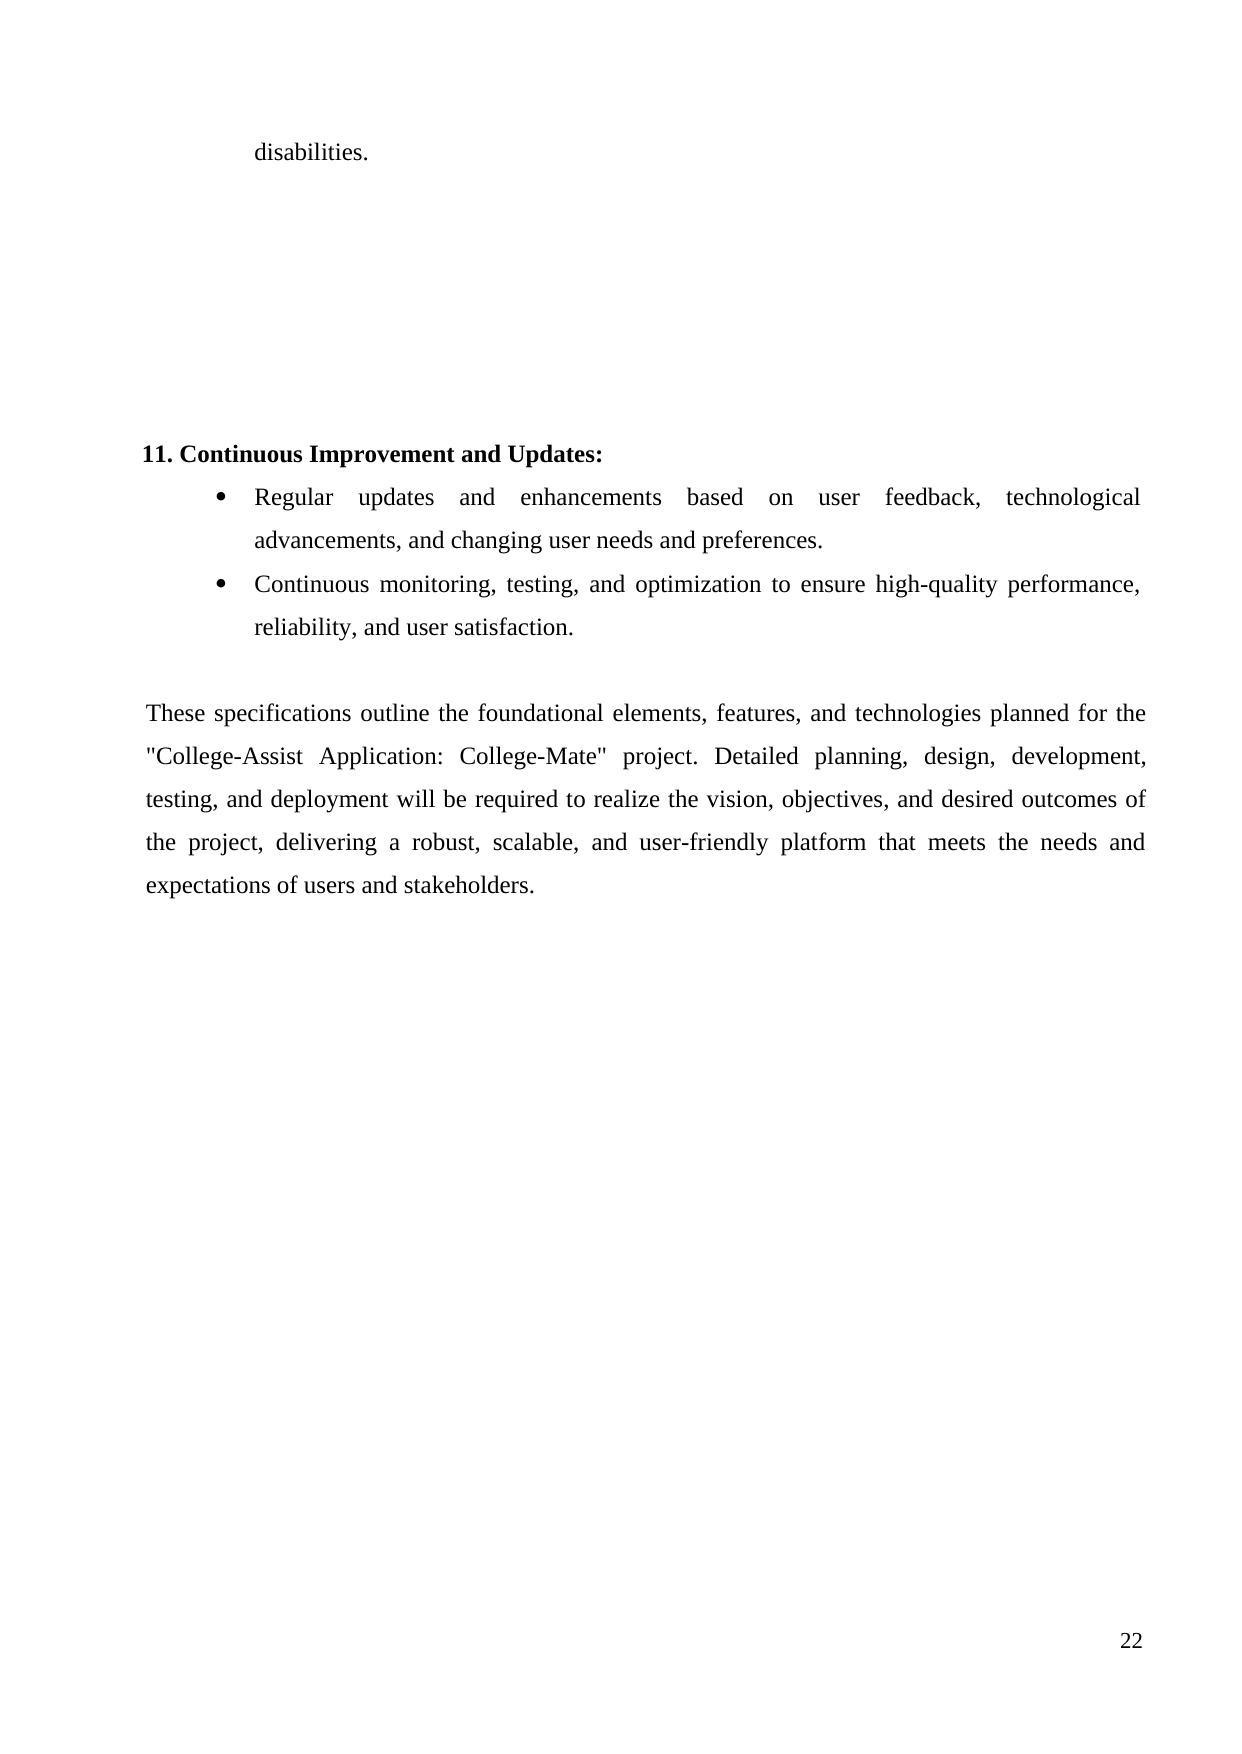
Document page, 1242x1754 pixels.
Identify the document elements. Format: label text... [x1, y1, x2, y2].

text These specifications outline the foundational elements, features, and technologies planned for the "College-Assist Application: College-Mate" project. Detailed planning, design, development, testing, and deployment will be required to realize the vision, objectives, and desired outcomes of the project, delivering a robust, scalable, and user-friendly platform that meets the needs and expectations of users and stakeholders. [146, 698, 1147, 899]
list Regular updates and enhancements based on user feedback, technological advancements, and changing user needs and preferences. [217, 482, 1141, 554]
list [217, 137, 1147, 166]
list Continuous monitoring, testing, and optimization to ensure high-quality performance, reliability, and user satisfaction. [217, 569, 1141, 641]
list Continuous Improvement and Updates: [142, 439, 1141, 468]
